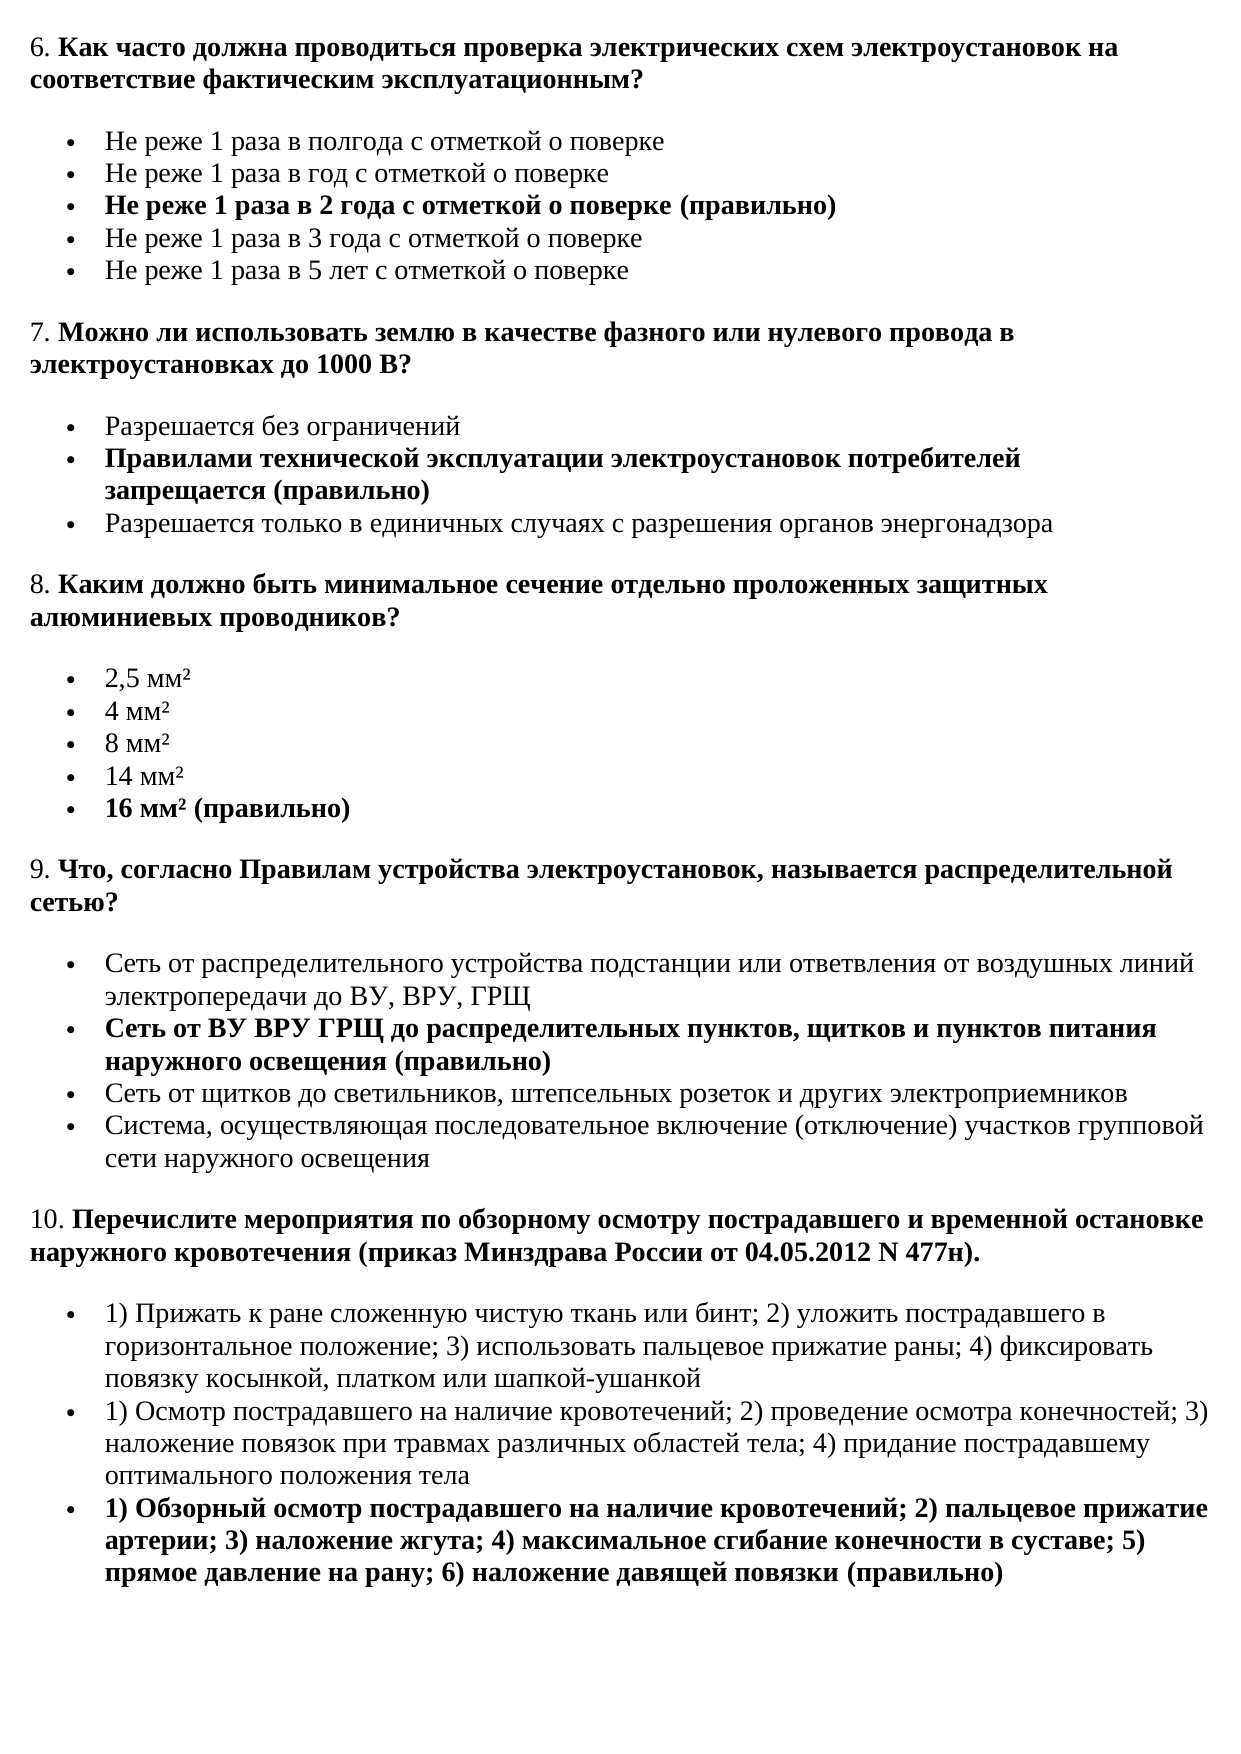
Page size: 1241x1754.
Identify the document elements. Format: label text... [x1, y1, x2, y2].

list 1) Осмотр пострадавшего на наличие кровотечений; 2) проведение осмотра конечностей; 3) наложение повязок при травмах различных областей тела; 4) придание пострадавшему оптимального положения тела [67, 1393, 1211, 1491]
list 2,5 мм² [67, 661, 1211, 694]
list Не реже 1 раза в 3 года с отметкой о поверке [67, 221, 1211, 253]
text 8. Каким должно быть минимальное сечение отдельно проложенных защитных алюминиевых проводников? [29, 567, 1211, 632]
list Правилами технической эксплуатации электроустановок потребителей запрещается (правильно) [67, 441, 1211, 506]
list Сеть от ВУ ВРУ ГРЩ до распределительных пунктов, щитков и пунктов питания наружного освещения (правильно) [67, 1011, 1211, 1076]
list Разрешается без ограничений [67, 409, 1211, 441]
list Не реже 1 раза в 5 лет с отметкой о поверке [67, 253, 1211, 286]
list 16 мм² (правильно) [67, 791, 1211, 823]
list Сеть от щитков до светильников, штепсельных розеток и других электроприемников [67, 1076, 1211, 1108]
list 8 мм² [67, 726, 1211, 758]
list Разрешается только в единичных случаях с разрешения органов энергонадзора [67, 506, 1211, 538]
list Сеть от распределительного устройства подстанции или ответвления от воздушных линий электропередачи до ВУ, ВРУ, ГРЩ [67, 946, 1211, 1011]
list Не реже 1 раза в 2 года с отметкой о поверке (правильно) [67, 188, 1211, 221]
text 6. Как часто должна проводиться проверка электрических схем электроустановок на соответствие фактическим эксплуатационным? [29, 29, 1211, 94]
list 14 мм² [67, 758, 1211, 791]
list Не реже 1 раза в год с отметкой о поверке [67, 156, 1211, 188]
list 1) Обзорный осмотр пострадавшего на наличие кровотечений; 2) пальцевое прижатие артерии; 3) наложение жгута; 4) максимальное сгибание конечности в суставе; 5) прямое давление на рану; 6) наложение давящей повязки (правильно) [67, 1491, 1211, 1588]
text 9. Что, согласно Правилам устройства электроустановок, называется распределительной сетью? [29, 852, 1211, 917]
list 1) Прижать к ране сложенную чистую ткань или бинт; 2) уложить пострадавшего в горизонтальное положение; 3) использовать пальцевое прижатие раны; 4) фиксировать повязку косынкой, платком или шапкой-ушанкой [67, 1296, 1211, 1393]
list Система, осуществляющая последовательное включение (отключение) участков групповой сети наружного освещения [67, 1108, 1211, 1173]
text 10. Перечислите мероприятия по обзорному осмотру пострадавшего и временной остановке наружного кровотечения (приказ Минздрава России от 04.05.2012 N 477н). [29, 1202, 1211, 1267]
text 7. Можно ли использовать землю в качестве фазного или нулевого провода в электроустановках до 1000 В? [29, 315, 1211, 379]
list Не реже 1 раза в полгода с отметкой о поверке [67, 123, 1211, 156]
list 4 мм² [67, 694, 1211, 726]
